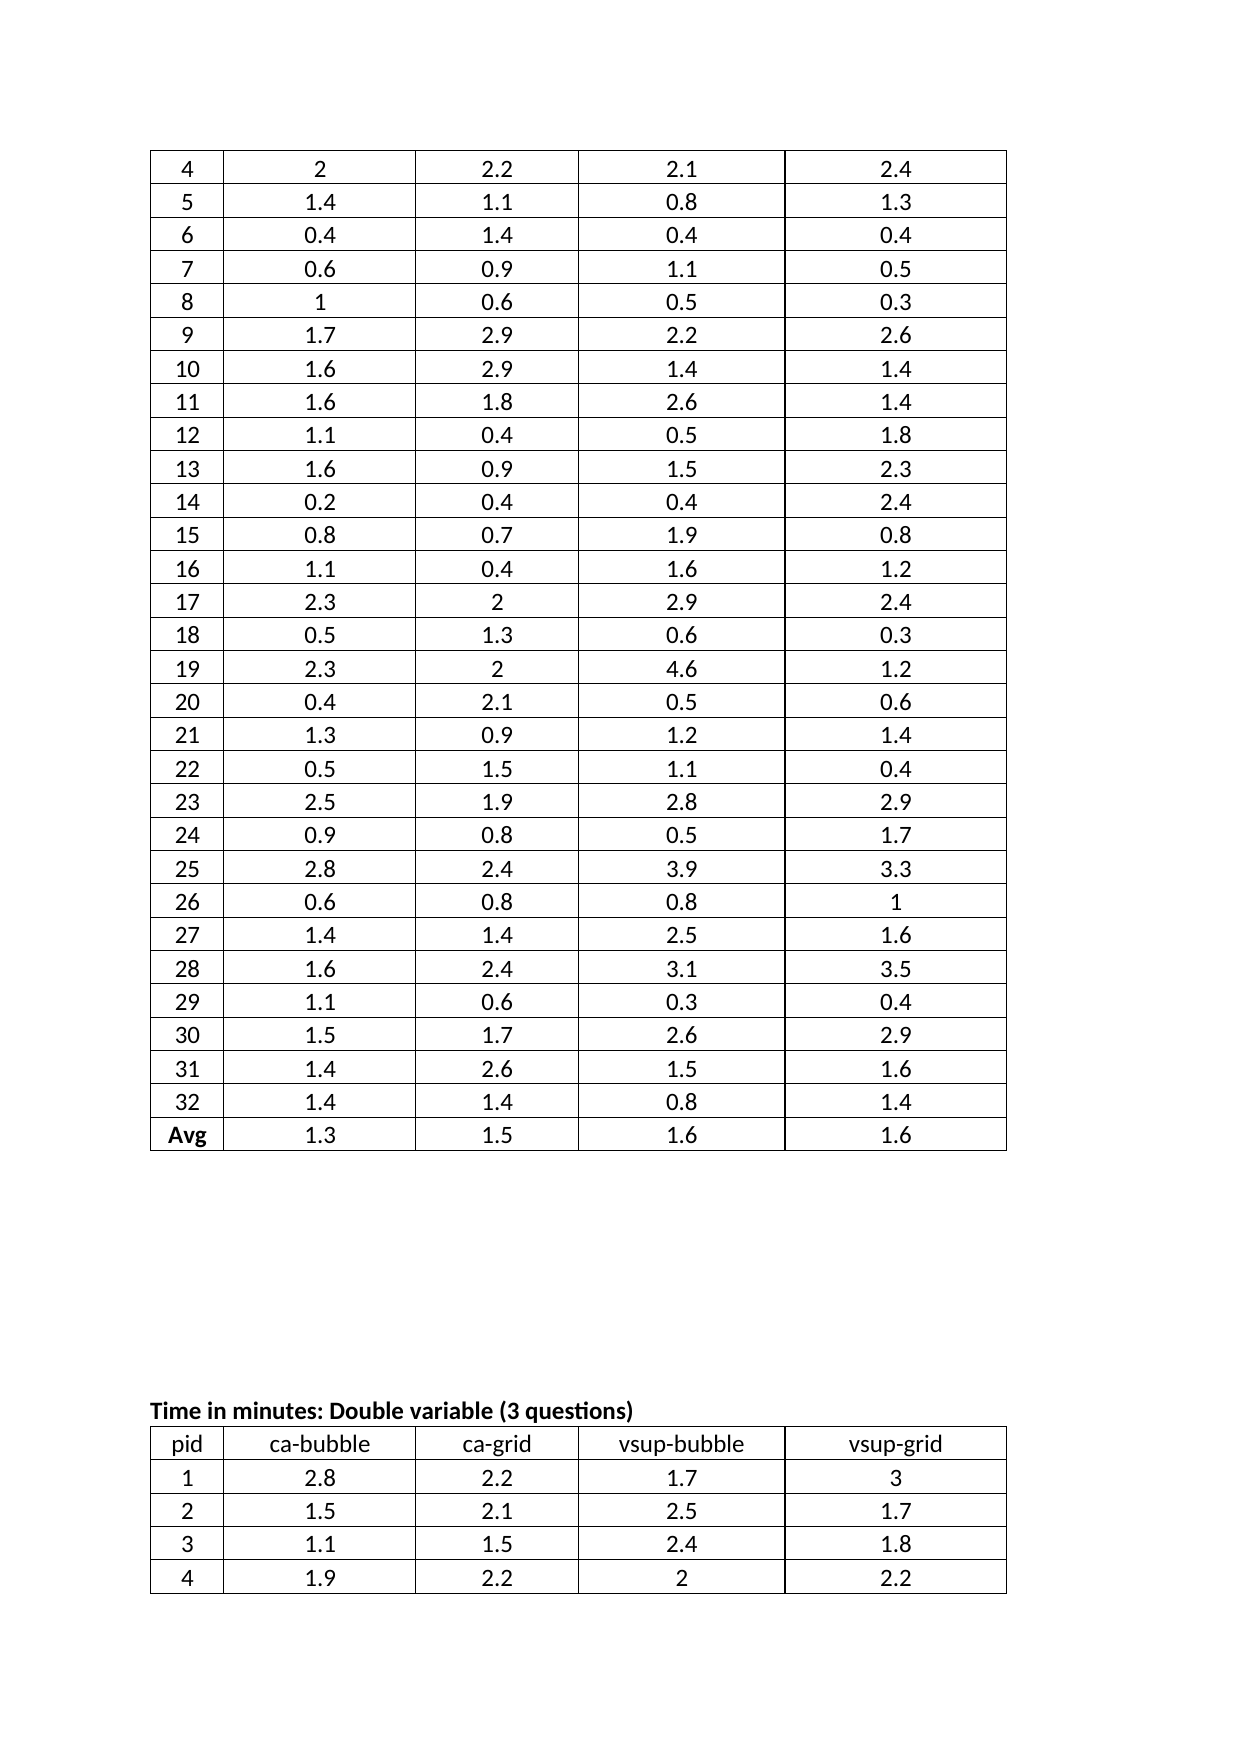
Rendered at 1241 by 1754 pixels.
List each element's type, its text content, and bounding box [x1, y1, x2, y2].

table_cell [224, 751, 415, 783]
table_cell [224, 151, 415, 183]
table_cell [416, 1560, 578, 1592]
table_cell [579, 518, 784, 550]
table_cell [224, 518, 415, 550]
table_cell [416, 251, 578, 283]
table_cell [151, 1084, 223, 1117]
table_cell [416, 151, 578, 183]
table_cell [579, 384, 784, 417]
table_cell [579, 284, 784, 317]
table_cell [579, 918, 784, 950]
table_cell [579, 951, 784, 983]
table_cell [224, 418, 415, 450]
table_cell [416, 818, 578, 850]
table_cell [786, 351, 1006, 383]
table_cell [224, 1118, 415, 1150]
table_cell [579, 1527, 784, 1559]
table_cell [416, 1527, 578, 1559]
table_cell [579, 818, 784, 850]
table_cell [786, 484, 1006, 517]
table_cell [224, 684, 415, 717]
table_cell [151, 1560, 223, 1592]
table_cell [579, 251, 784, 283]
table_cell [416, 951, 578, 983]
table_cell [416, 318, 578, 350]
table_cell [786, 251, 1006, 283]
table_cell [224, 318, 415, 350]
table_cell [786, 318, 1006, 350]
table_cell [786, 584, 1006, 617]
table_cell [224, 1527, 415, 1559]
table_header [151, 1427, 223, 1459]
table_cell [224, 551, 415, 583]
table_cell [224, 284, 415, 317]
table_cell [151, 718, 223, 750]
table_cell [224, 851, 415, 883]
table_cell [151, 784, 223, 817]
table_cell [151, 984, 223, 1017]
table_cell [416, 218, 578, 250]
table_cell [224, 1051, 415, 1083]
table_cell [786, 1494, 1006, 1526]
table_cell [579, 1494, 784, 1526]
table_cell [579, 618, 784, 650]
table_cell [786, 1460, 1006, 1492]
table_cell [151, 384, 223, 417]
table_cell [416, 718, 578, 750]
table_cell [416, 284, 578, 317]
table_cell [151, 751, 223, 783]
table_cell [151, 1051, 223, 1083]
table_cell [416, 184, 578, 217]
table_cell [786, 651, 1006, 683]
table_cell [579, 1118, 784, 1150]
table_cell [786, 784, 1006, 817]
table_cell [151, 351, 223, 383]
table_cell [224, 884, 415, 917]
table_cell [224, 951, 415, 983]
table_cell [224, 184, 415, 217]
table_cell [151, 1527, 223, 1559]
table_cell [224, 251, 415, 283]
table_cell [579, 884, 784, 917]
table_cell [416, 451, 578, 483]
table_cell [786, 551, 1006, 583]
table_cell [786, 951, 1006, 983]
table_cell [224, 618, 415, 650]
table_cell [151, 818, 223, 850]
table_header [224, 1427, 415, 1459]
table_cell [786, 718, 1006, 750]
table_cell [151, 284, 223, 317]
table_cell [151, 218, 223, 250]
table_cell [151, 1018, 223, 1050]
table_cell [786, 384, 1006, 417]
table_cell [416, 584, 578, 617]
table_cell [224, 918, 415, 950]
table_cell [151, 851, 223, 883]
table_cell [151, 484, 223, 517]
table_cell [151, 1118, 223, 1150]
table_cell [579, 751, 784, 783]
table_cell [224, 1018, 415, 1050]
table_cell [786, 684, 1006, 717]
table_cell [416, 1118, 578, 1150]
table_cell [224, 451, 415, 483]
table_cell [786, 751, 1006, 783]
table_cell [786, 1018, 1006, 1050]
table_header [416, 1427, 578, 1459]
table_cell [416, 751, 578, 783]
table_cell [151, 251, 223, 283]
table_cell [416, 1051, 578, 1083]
text Time in minutes: Double variable (3 questions) [150, 1395, 1090, 1426]
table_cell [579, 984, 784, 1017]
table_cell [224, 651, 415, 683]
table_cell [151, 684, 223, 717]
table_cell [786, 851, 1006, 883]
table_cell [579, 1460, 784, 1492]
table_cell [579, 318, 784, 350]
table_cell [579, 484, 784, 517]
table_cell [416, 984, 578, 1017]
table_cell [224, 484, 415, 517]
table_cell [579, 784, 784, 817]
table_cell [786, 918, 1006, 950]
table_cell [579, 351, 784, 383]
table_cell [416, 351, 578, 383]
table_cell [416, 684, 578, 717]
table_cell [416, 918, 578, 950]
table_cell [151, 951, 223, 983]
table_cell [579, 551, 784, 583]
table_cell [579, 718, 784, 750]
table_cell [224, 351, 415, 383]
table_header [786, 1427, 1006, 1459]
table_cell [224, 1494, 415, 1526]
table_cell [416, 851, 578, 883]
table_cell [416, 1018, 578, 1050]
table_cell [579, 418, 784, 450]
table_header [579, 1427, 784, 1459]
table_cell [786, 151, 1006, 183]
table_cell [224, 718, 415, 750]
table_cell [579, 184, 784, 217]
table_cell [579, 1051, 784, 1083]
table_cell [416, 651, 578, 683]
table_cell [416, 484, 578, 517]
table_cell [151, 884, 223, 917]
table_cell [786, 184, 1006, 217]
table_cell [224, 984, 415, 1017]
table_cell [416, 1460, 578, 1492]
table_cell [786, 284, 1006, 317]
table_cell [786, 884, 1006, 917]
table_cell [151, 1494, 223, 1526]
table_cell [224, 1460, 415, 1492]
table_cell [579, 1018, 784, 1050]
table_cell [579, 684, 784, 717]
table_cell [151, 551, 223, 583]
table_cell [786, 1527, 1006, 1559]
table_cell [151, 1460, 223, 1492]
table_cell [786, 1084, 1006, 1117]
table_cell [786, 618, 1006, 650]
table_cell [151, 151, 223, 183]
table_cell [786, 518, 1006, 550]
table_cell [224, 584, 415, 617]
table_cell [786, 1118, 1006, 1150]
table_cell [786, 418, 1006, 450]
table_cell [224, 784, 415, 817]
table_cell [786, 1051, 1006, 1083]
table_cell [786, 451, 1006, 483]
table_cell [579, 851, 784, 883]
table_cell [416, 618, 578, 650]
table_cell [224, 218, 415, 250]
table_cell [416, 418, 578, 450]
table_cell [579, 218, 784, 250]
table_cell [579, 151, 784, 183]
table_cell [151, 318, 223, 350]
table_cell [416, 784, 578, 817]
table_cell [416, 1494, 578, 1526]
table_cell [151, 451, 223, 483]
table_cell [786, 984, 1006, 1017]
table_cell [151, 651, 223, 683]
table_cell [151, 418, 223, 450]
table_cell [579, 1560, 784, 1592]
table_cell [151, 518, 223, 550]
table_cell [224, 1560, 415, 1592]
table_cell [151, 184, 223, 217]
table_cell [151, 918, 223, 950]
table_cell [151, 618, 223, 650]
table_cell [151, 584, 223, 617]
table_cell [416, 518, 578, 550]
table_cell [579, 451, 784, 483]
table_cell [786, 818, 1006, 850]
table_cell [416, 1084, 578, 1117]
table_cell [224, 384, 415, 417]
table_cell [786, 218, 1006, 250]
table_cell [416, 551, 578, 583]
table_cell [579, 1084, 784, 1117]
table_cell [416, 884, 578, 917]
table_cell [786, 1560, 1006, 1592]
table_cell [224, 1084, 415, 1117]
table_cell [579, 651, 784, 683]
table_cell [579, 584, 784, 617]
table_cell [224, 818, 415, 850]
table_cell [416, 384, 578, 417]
